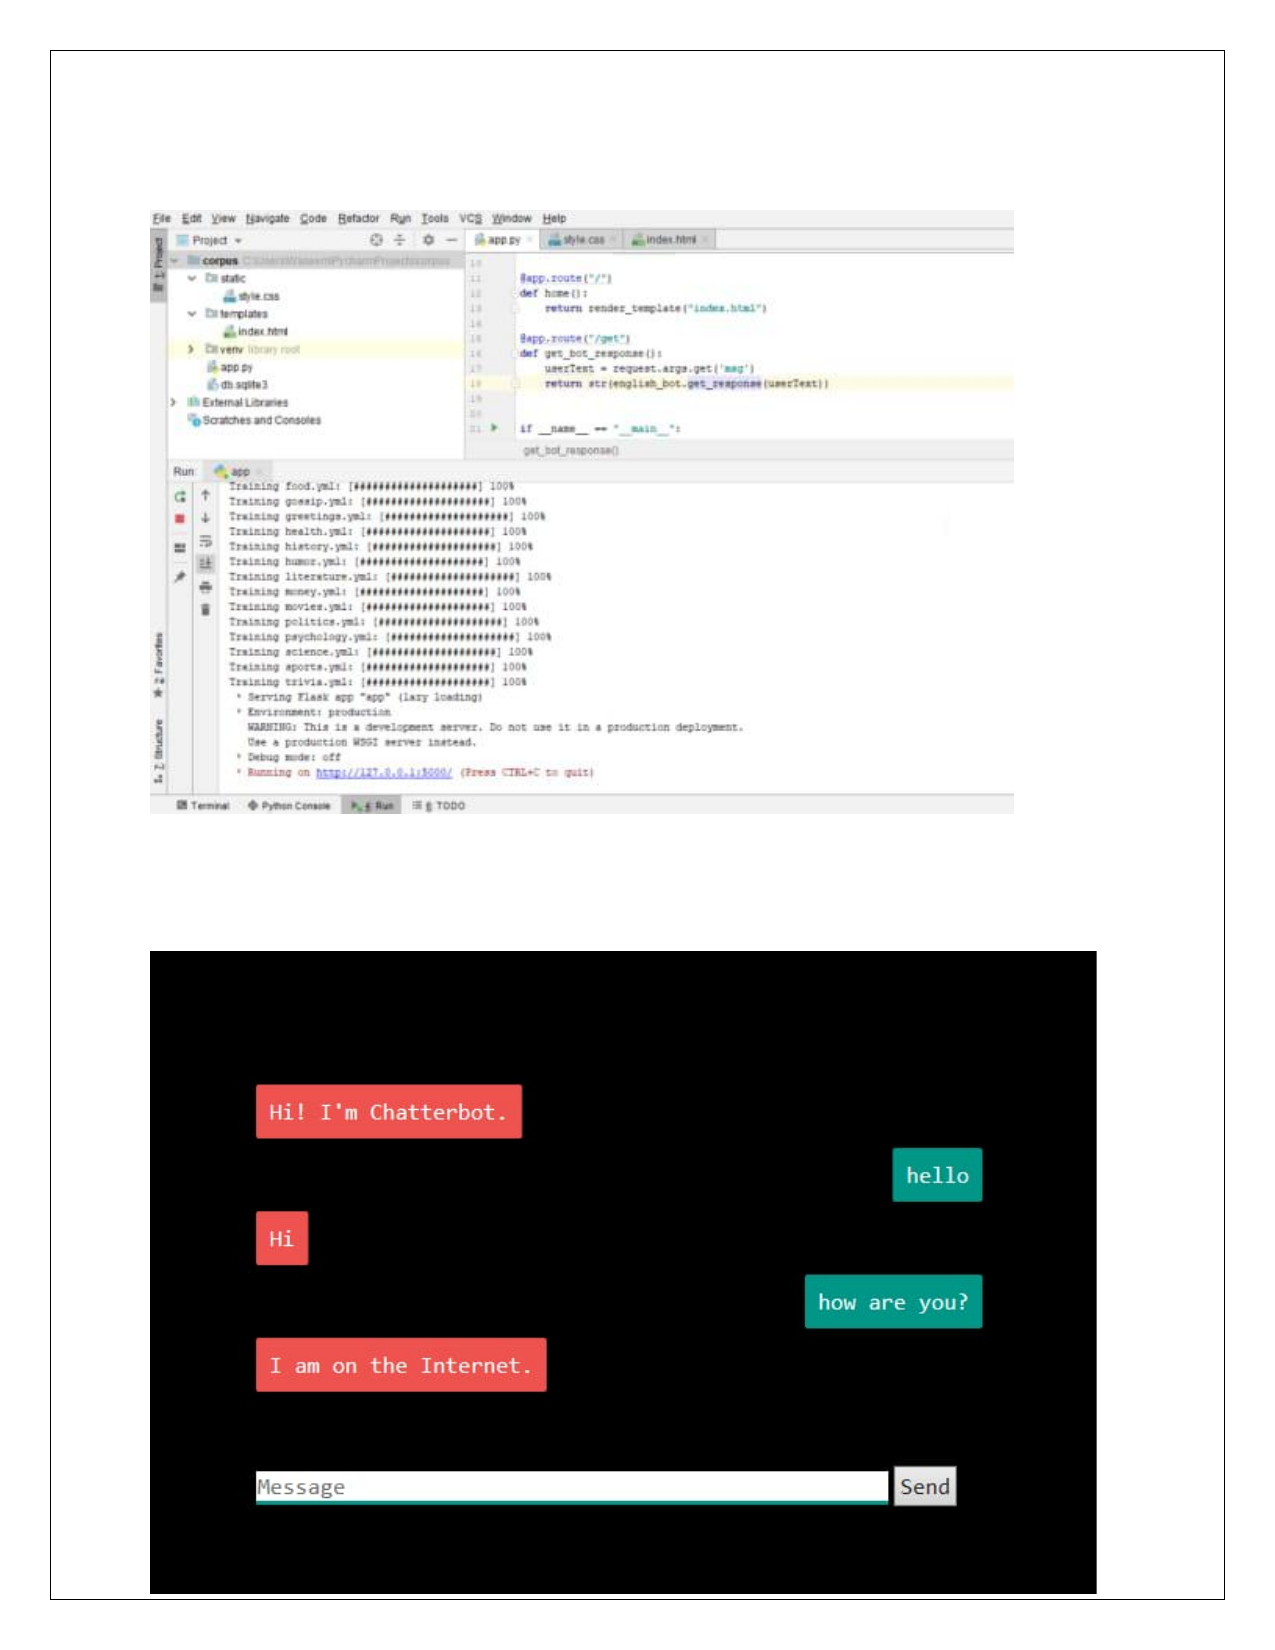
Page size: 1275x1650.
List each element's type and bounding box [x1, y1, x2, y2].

picture [150, 951, 1097, 1594]
picture [150, 210, 1014, 814]
